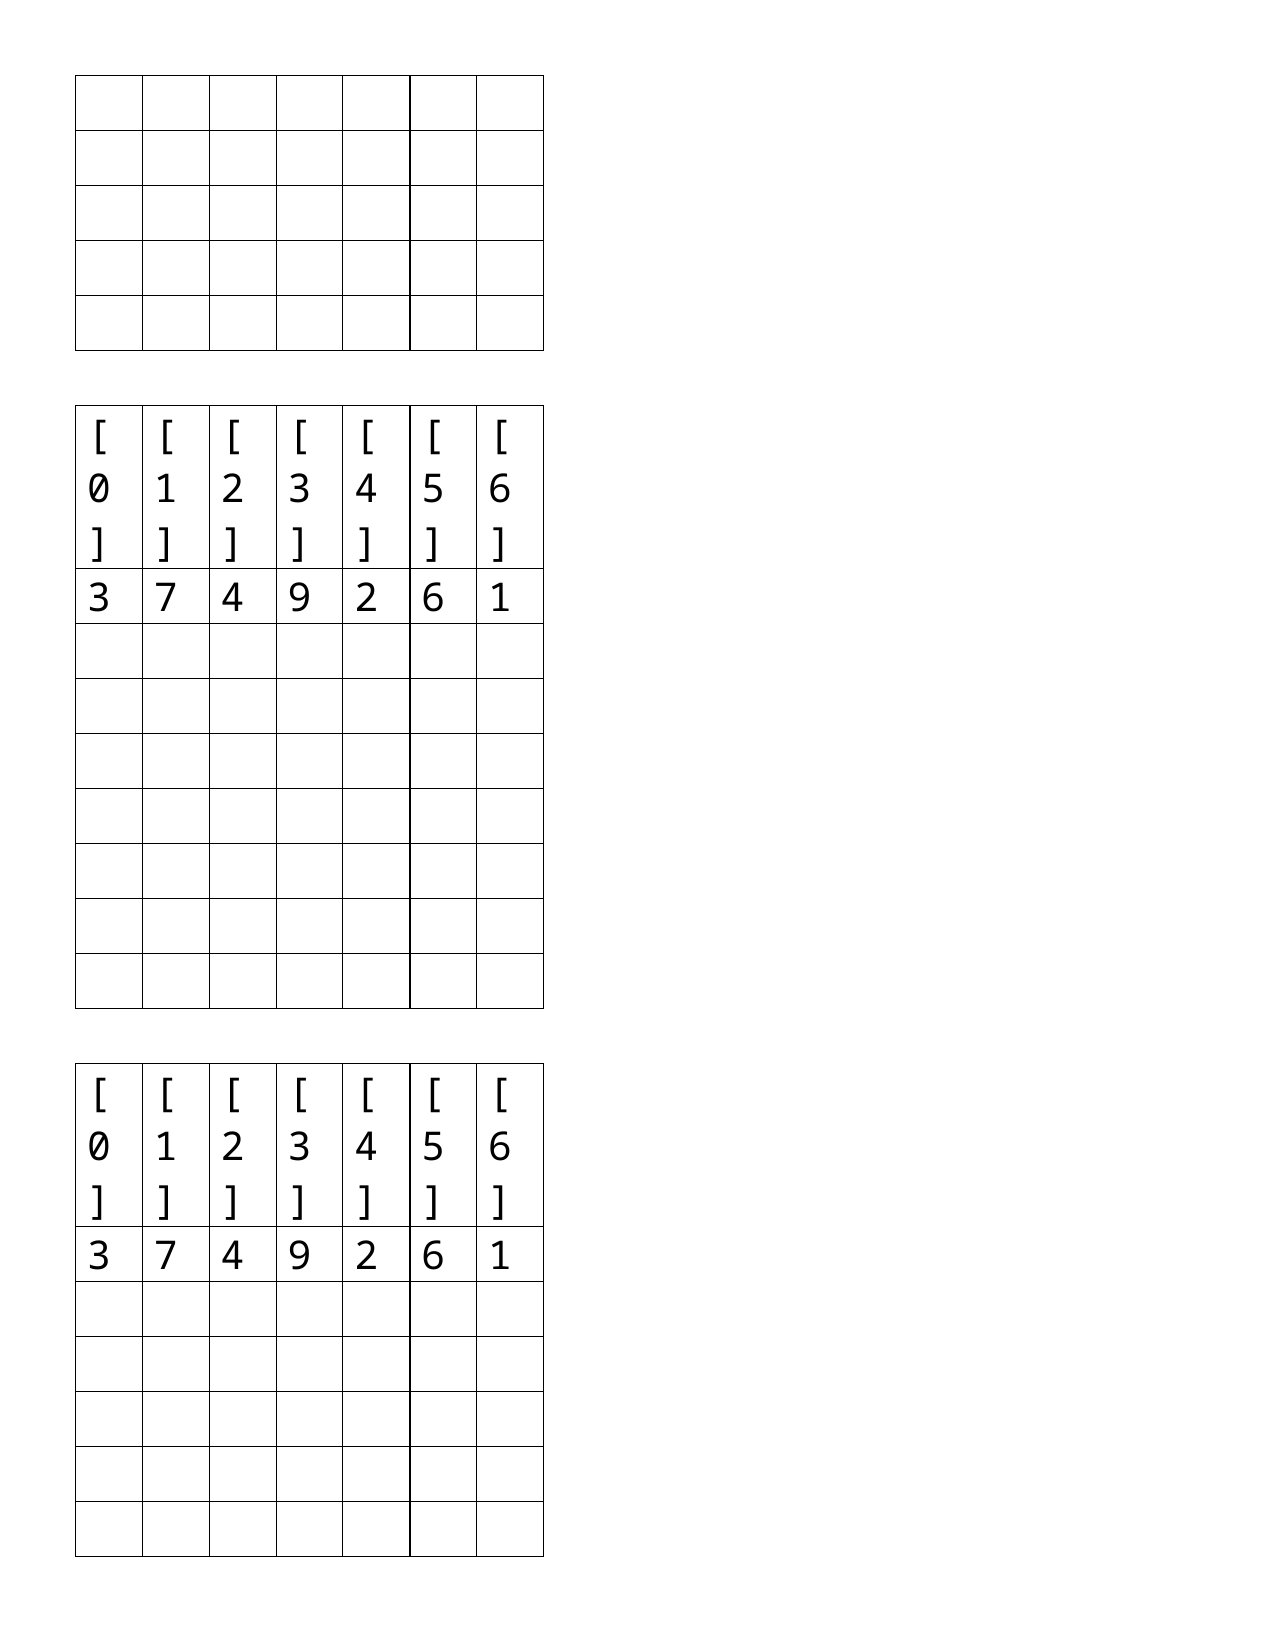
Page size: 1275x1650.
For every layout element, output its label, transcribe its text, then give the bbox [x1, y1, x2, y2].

table_cell [343, 131, 409, 185]
table_cell [143, 296, 209, 350]
table_cell [210, 1282, 276, 1336]
table_cell [143, 76, 209, 130]
table_cell 9 [277, 569, 342, 623]
table_cell [210, 679, 276, 733]
table_cell [210, 186, 276, 240]
table_cell [477, 296, 543, 350]
table_cell [76, 131, 142, 185]
table_cell 2 [343, 569, 409, 623]
table_cell [277, 844, 342, 898]
table_cell [343, 1392, 409, 1446]
table_cell [411, 844, 476, 898]
table_cell [76, 241, 142, 295]
table_cell [343, 1447, 409, 1501]
table_cell [277, 241, 342, 295]
table_cell [343, 789, 409, 843]
table_header [5] [411, 1064, 476, 1226]
table_cell [210, 1502, 276, 1556]
table_cell [343, 844, 409, 898]
table_cell [343, 734, 409, 788]
table_cell [143, 131, 209, 185]
table_header [1] [143, 406, 209, 568]
table_cell [277, 1337, 342, 1391]
table_cell [143, 186, 209, 240]
table_cell [343, 1502, 409, 1556]
table_cell [143, 624, 209, 678]
table_cell [143, 1282, 209, 1336]
table_cell [477, 1502, 543, 1556]
table_cell [477, 76, 543, 130]
table_header [2] [210, 1064, 276, 1226]
table_cell 7 [143, 1227, 209, 1281]
table_cell [76, 954, 142, 1008]
table_cell [411, 624, 476, 678]
table_cell [143, 734, 209, 788]
table_cell [411, 1447, 476, 1501]
table_cell [210, 954, 276, 1008]
table_cell [277, 296, 342, 350]
table_header [3] [277, 406, 342, 568]
table_cell [143, 1447, 209, 1501]
table_cell [277, 131, 342, 185]
table_cell [277, 789, 342, 843]
table_cell [143, 954, 209, 1008]
table_cell 1 [477, 569, 543, 623]
table_cell [343, 1282, 409, 1336]
table_cell 3 [76, 1227, 142, 1281]
table_cell [210, 131, 276, 185]
table_cell [477, 1337, 543, 1391]
table_cell 3 [76, 569, 142, 623]
table_cell [76, 734, 142, 788]
table_header [0] [76, 1064, 142, 1226]
table_cell [210, 624, 276, 678]
table_cell [210, 241, 276, 295]
table_cell [76, 789, 142, 843]
table_cell [76, 679, 142, 733]
table_cell [477, 954, 543, 1008]
table_cell 1 [477, 1227, 543, 1281]
table_cell 2 [343, 1227, 409, 1281]
table_cell [76, 1392, 142, 1446]
table_cell [343, 76, 409, 130]
table_cell [477, 679, 543, 733]
table_cell [477, 789, 543, 843]
table_cell [277, 624, 342, 678]
table_cell [143, 1502, 209, 1556]
table_cell 9 [277, 1227, 342, 1281]
table_cell [411, 899, 476, 953]
table_cell 6 [411, 569, 476, 623]
table_cell [343, 296, 409, 350]
table_cell [210, 1447, 276, 1501]
table_cell 6 [411, 1227, 476, 1281]
table_cell [343, 679, 409, 733]
table_header [4] [343, 1064, 409, 1226]
table_cell [76, 1447, 142, 1501]
table_cell [477, 1447, 543, 1501]
table_cell [343, 241, 409, 295]
table_cell [411, 131, 476, 185]
table_cell [210, 76, 276, 130]
table_cell [143, 844, 209, 898]
table_cell [277, 1392, 342, 1446]
table_cell [477, 186, 543, 240]
table_cell [343, 186, 409, 240]
table_cell [411, 1337, 476, 1391]
table_cell [210, 844, 276, 898]
table_cell [277, 1502, 342, 1556]
table_cell 4 [210, 1227, 276, 1281]
table_header [6] [477, 1064, 543, 1226]
table_cell [411, 1392, 476, 1446]
table_cell [76, 1502, 142, 1556]
table_cell [477, 1282, 543, 1336]
table_cell [76, 624, 142, 678]
table_cell [143, 1392, 209, 1446]
table_cell [143, 1337, 209, 1391]
table_cell [210, 734, 276, 788]
table_cell [210, 899, 276, 953]
table_cell [76, 899, 142, 953]
table_header [3] [277, 1064, 342, 1226]
table_cell [343, 954, 409, 1008]
table_header [4] [343, 406, 409, 568]
table_cell [143, 241, 209, 295]
table_cell [477, 899, 543, 953]
table_header [1] [143, 1064, 209, 1226]
table_cell [477, 734, 543, 788]
table_cell [477, 1392, 543, 1446]
table_cell [477, 624, 543, 678]
table_cell [143, 679, 209, 733]
table_header [6] [477, 406, 543, 568]
table_cell [76, 296, 142, 350]
table_cell [277, 734, 342, 788]
table_cell [277, 186, 342, 240]
table_cell [76, 1282, 142, 1336]
table_cell 4 [210, 569, 276, 623]
table_cell [277, 679, 342, 733]
table_cell [411, 789, 476, 843]
table_header [2] [210, 406, 276, 568]
table_cell [277, 1447, 342, 1501]
table_cell [343, 624, 409, 678]
table_cell [477, 241, 543, 295]
table_cell [210, 789, 276, 843]
table_header [0] [76, 406, 142, 568]
table_cell [343, 899, 409, 953]
table_cell [477, 844, 543, 898]
table_header [5] [411, 406, 476, 568]
table_cell [477, 131, 543, 185]
table_cell [411, 76, 476, 130]
table_cell [76, 1337, 142, 1391]
table_cell [277, 76, 342, 130]
table_cell [143, 789, 209, 843]
table_cell [411, 1282, 476, 1336]
table_cell [143, 899, 209, 953]
table_cell [210, 296, 276, 350]
table_cell [411, 1502, 476, 1556]
table_cell [210, 1392, 276, 1446]
table_cell [76, 844, 142, 898]
table_cell [411, 296, 476, 350]
table_cell [76, 186, 142, 240]
table_cell [277, 899, 342, 953]
table_cell 7 [143, 569, 209, 623]
table_cell [277, 954, 342, 1008]
table_cell [411, 679, 476, 733]
table_cell [411, 954, 476, 1008]
table_cell [76, 76, 142, 130]
table_cell [277, 1282, 342, 1336]
table_cell [210, 1337, 276, 1391]
table_cell [411, 241, 476, 295]
table_cell [411, 186, 476, 240]
table_cell [343, 1337, 409, 1391]
table_cell [411, 734, 476, 788]
